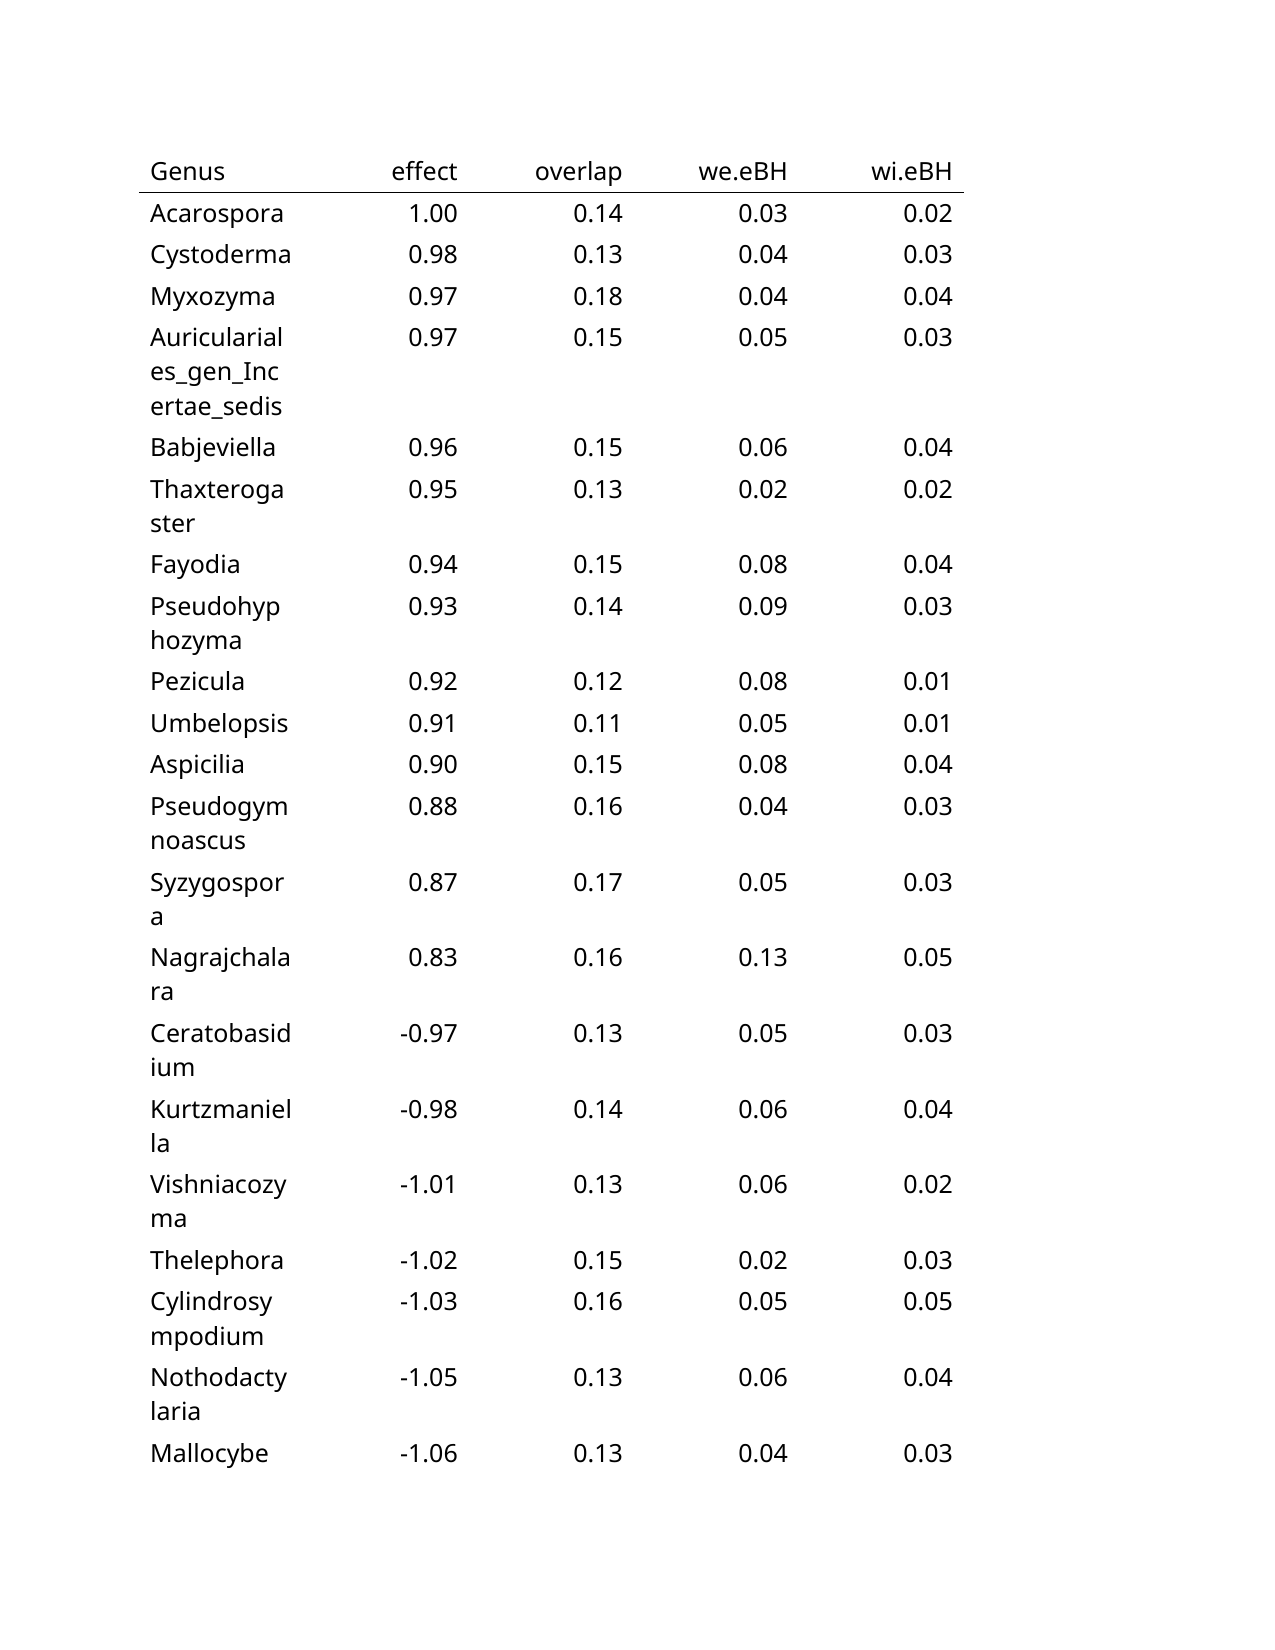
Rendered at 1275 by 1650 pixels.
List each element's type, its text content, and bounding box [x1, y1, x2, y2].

table_cell 0.04 [799, 744, 964, 785]
table_cell 0.13 [469, 233, 634, 275]
table_cell 0.14 [469, 1088, 634, 1163]
table_cell 0.02 [799, 468, 964, 543]
table_cell 0.16 [469, 936, 634, 1012]
table_cell 0.08 [634, 744, 799, 785]
table_cell Kurtzmaniella [139, 1088, 304, 1163]
table_cell 0.15 [469, 316, 634, 426]
table_cell 0.12 [469, 660, 634, 702]
table_cell Pseudohyphozyma [139, 585, 304, 660]
table_cell 1.00 [304, 193, 469, 233]
table_cell Aspicilia [139, 744, 304, 785]
table_cell 0.13 [469, 1163, 634, 1239]
table_cell 0.03 [799, 861, 964, 936]
table_cell 0.02 [634, 468, 799, 543]
table_cell 0.15 [469, 543, 634, 585]
table_cell 0.05 [634, 316, 799, 426]
table_cell 0.83 [304, 936, 469, 1012]
table_cell 0.03 [799, 316, 964, 426]
table_cell 0.93 [304, 585, 469, 660]
table_cell 0.90 [304, 744, 469, 785]
table_cell 0.05 [634, 1280, 799, 1356]
table_cell 0.13 [469, 1356, 634, 1432]
table_cell Thaxterogaster [139, 468, 304, 543]
table_cell Cylindrosympodium [139, 1280, 304, 1356]
table_header we.eBH [634, 150, 799, 192]
table_cell 0.15 [469, 1239, 634, 1280]
table_cell Acarospora [139, 193, 304, 233]
table_cell 0.04 [634, 785, 799, 861]
table_cell 0.04 [799, 543, 964, 585]
table_cell 0.16 [469, 785, 634, 861]
table_header wi.eBH [799, 150, 964, 192]
table_cell 0.02 [799, 1163, 964, 1239]
table_cell 0.04 [799, 426, 964, 467]
table_cell 0.06 [634, 426, 799, 467]
table_cell Pseudogymnoascus [139, 785, 304, 861]
table_cell 0.05 [799, 936, 964, 1012]
table_cell 0.91 [304, 702, 469, 743]
table_cell 0.09 [634, 585, 799, 660]
table_cell 0.87 [304, 861, 469, 936]
table_cell Myxozyma [139, 275, 304, 316]
table_cell 0.94 [304, 543, 469, 585]
table_cell 0.04 [634, 1432, 799, 1473]
table_cell 0.96 [304, 426, 469, 467]
table_cell 0.16 [469, 1280, 634, 1356]
table_cell 0.04 [799, 275, 964, 316]
table_cell 0.98 [304, 233, 469, 275]
table_header overlap [469, 150, 634, 192]
table_header effect [304, 150, 469, 192]
table_cell -1.02 [304, 1239, 469, 1280]
table_cell 0.05 [634, 1012, 799, 1087]
table_cell 0.04 [634, 233, 799, 275]
table_cell 0.05 [799, 1280, 964, 1356]
table_cell 0.03 [799, 233, 964, 275]
table_cell 0.92 [304, 660, 469, 702]
table_cell 0.01 [799, 702, 964, 743]
table_cell Syzygospora [139, 861, 304, 936]
table_cell Babjeviella [139, 426, 304, 467]
table_cell -0.97 [304, 1012, 469, 1087]
table_cell 0.08 [634, 543, 799, 585]
table_cell 0.13 [634, 936, 799, 1012]
table_cell 0.14 [469, 585, 634, 660]
table_cell 0.03 [799, 785, 964, 861]
table_cell 0.05 [634, 861, 799, 936]
table_cell 0.03 [799, 1012, 964, 1087]
table_cell Fayodia [139, 543, 304, 585]
table_cell 0.88 [304, 785, 469, 861]
table_cell Auriculariales_gen_Incertae_sedis [139, 316, 304, 426]
table_cell 0.06 [634, 1356, 799, 1432]
table_cell Mallocybe [139, 1432, 304, 1473]
table_cell 0.13 [469, 1432, 634, 1473]
table_cell 0.15 [469, 744, 634, 785]
table_cell 0.18 [469, 275, 634, 316]
table_cell Vishniacozyma [139, 1163, 304, 1239]
table_cell 0.06 [634, 1163, 799, 1239]
table_cell 0.15 [469, 426, 634, 467]
table_cell 0.11 [469, 702, 634, 743]
table_cell 0.03 [799, 1239, 964, 1280]
table_cell Umbelopsis [139, 702, 304, 743]
table_cell 0.03 [799, 1432, 964, 1473]
table_cell 0.03 [634, 193, 799, 233]
table_cell 0.04 [634, 275, 799, 316]
table_cell 0.04 [799, 1088, 964, 1163]
table_cell 0.05 [634, 702, 799, 743]
table_cell 0.08 [634, 660, 799, 702]
table_cell 0.97 [304, 316, 469, 426]
table_cell 0.95 [304, 468, 469, 543]
table_cell -1.01 [304, 1163, 469, 1239]
table_cell Cystoderma [139, 233, 304, 275]
table_cell Nagrajchalara [139, 936, 304, 1012]
table_cell -0.98 [304, 1088, 469, 1163]
table_cell 0.13 [469, 468, 634, 543]
table_cell Nothodactylaria [139, 1356, 304, 1432]
table_cell -1.05 [304, 1356, 469, 1432]
table_cell 0.02 [634, 1239, 799, 1280]
table_header Genus [139, 150, 304, 192]
table_cell 0.14 [469, 193, 634, 233]
table_cell 0.97 [304, 275, 469, 316]
table_cell Ceratobasidium [139, 1012, 304, 1087]
table_cell Thelephora [139, 1239, 304, 1280]
table_cell 0.02 [799, 193, 964, 233]
table_cell Pezicula [139, 660, 304, 702]
table_cell -1.06 [304, 1432, 469, 1473]
table_cell -1.03 [304, 1280, 469, 1356]
table_cell 0.13 [469, 1012, 634, 1087]
table_cell 0.06 [634, 1088, 799, 1163]
table_cell 0.03 [799, 585, 964, 660]
table_cell 0.01 [799, 660, 964, 702]
table_cell 0.17 [469, 861, 634, 936]
table_cell 0.04 [799, 1356, 964, 1432]
